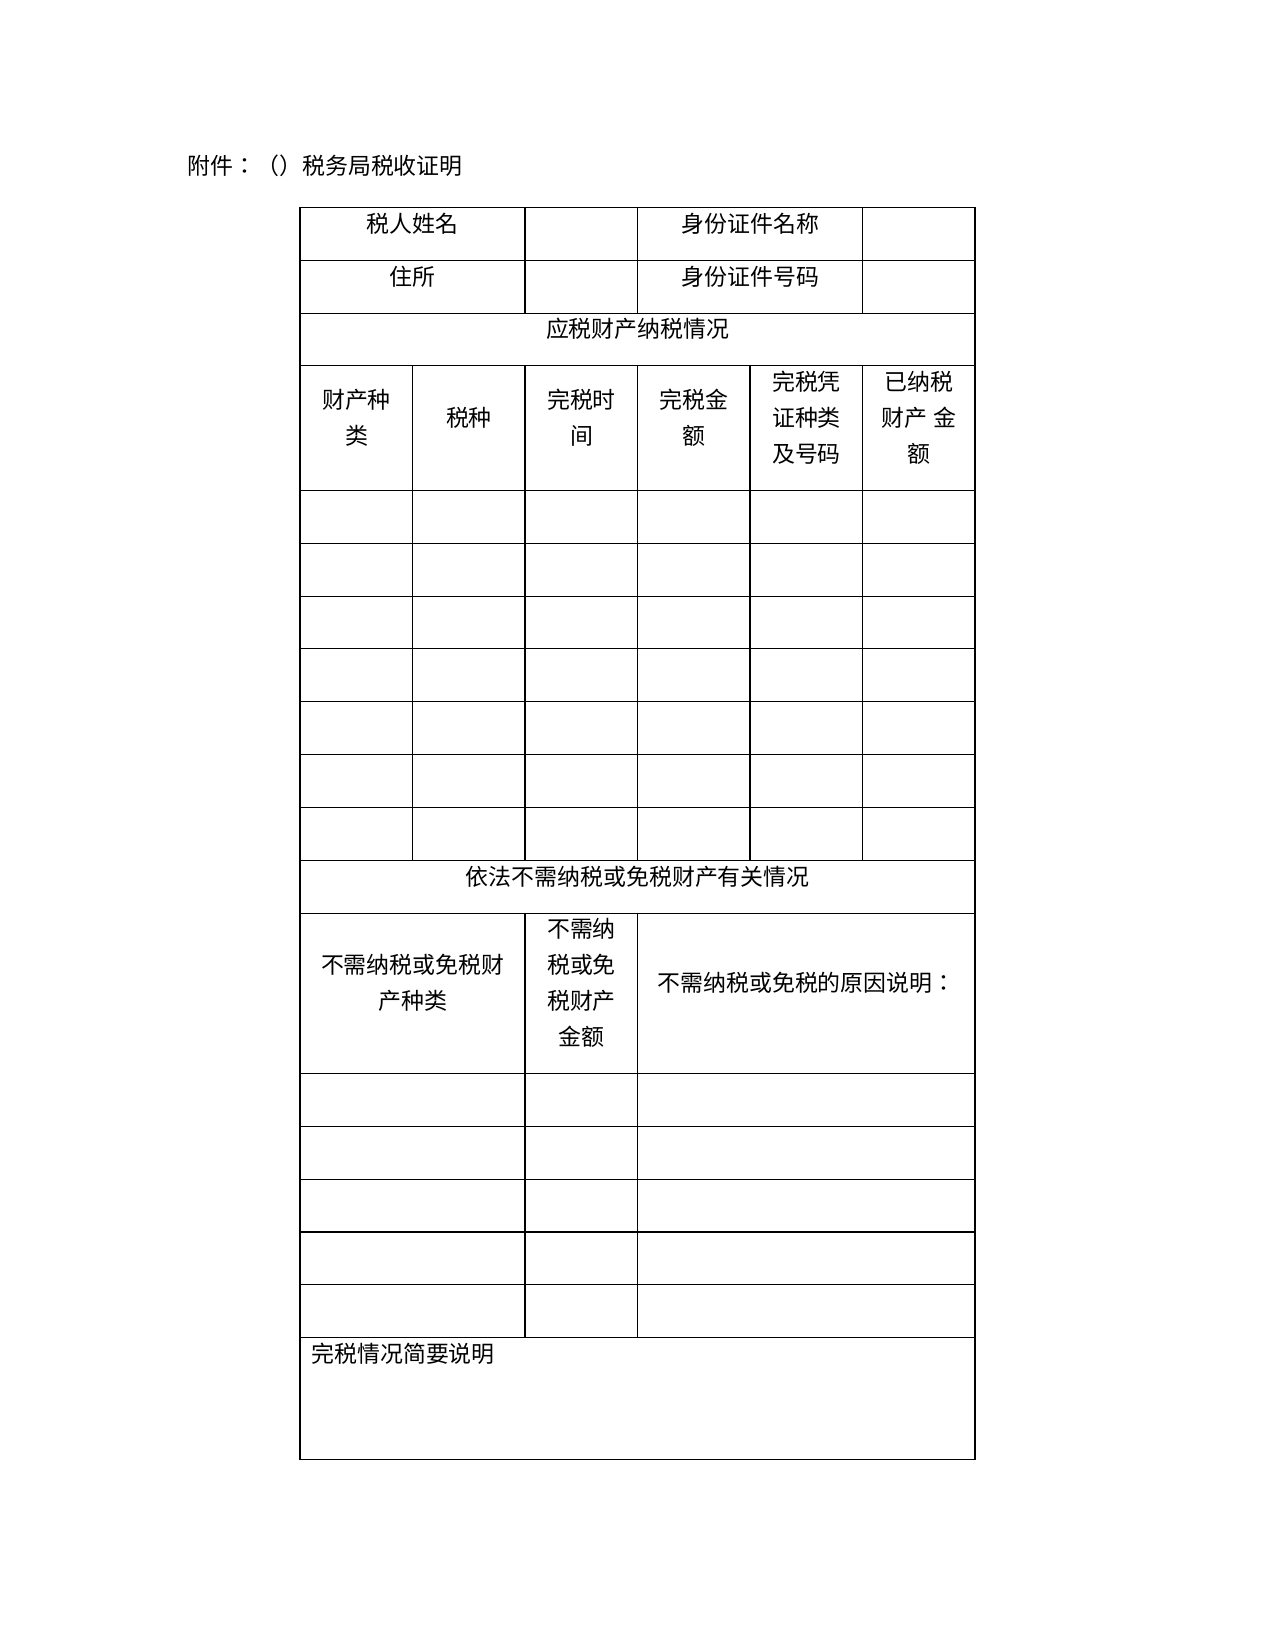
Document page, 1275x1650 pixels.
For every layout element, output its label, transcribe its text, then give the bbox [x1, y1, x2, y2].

table_cell 依法不需纳税或免税财产有关情况 [301, 861, 974, 912]
table_cell [301, 1180, 524, 1231]
table_cell [638, 1285, 974, 1337]
table_cell [301, 702, 412, 754]
table_cell [526, 702, 637, 754]
table_cell [863, 649, 974, 701]
table_cell [751, 597, 862, 648]
table_cell [413, 491, 524, 543]
table_cell [301, 755, 412, 807]
table_cell [751, 491, 862, 543]
table_cell [413, 755, 524, 807]
table_cell [301, 649, 412, 701]
table_cell [751, 649, 862, 701]
table_cell 不需纳税或免税的原因说明： [638, 914, 974, 1073]
text 附件：（）税务局税收证明 [187, 150, 1087, 181]
table_cell [526, 1285, 637, 1337]
table_cell 税种 [413, 366, 524, 490]
table_cell [413, 597, 524, 648]
table_cell [413, 702, 524, 754]
table_cell [863, 808, 974, 859]
table_cell [638, 491, 749, 543]
table_cell [638, 544, 749, 596]
table_cell [526, 544, 637, 596]
table_cell [751, 544, 862, 596]
table_cell [413, 544, 524, 596]
table_cell [638, 808, 749, 859]
table_cell [301, 808, 412, 859]
table_cell [638, 649, 749, 701]
table_cell [638, 1233, 974, 1284]
table_cell [301, 1074, 524, 1126]
table_header 税人姓名 [301, 208, 524, 259]
table_cell [413, 808, 524, 859]
table_cell 完税时间 [526, 366, 637, 490]
table_cell [863, 755, 974, 807]
table_header [863, 208, 974, 259]
table_cell [526, 649, 637, 701]
table_cell [526, 755, 637, 807]
table_cell [526, 1180, 637, 1231]
table_cell 已纳税财产 金额 [863, 366, 974, 490]
table_cell [301, 491, 412, 543]
table_header 身份证件名称 [638, 208, 862, 259]
table_cell [751, 755, 862, 807]
table_cell [526, 1127, 637, 1179]
table_cell 身份证件号码 [638, 261, 862, 312]
table_cell 不需纳税或免税财产金额 [526, 914, 637, 1073]
table_cell [526, 261, 637, 312]
table_cell [301, 597, 412, 648]
table_cell [301, 1285, 524, 1337]
table_cell [863, 702, 974, 754]
table_cell [751, 808, 862, 859]
table_cell 完税凭证种类 及号码 [751, 366, 862, 490]
table_cell [863, 491, 974, 543]
table_cell 完税金额 [638, 366, 749, 490]
table_cell 应税财产纳税情况 [301, 314, 974, 365]
table_cell [863, 261, 974, 312]
table_cell 完税情况简要说明 [301, 1338, 974, 1459]
table_cell [863, 597, 974, 648]
table_cell [638, 755, 749, 807]
table_header [526, 208, 637, 259]
table_cell [863, 544, 974, 596]
table_cell [301, 1127, 524, 1179]
table_cell [638, 1074, 974, 1126]
table_cell [526, 808, 637, 859]
table_cell [526, 597, 637, 648]
table_cell [638, 702, 749, 754]
table_cell [301, 544, 412, 596]
table_cell [526, 491, 637, 543]
table_cell 不需纳税或免税财产种类 [301, 914, 524, 1073]
table_cell [301, 1233, 524, 1284]
table_cell [638, 597, 749, 648]
table_cell [526, 1233, 637, 1284]
table_cell [413, 649, 524, 701]
table_cell [638, 1180, 974, 1231]
table_cell [526, 1074, 637, 1126]
table_cell [751, 702, 862, 754]
table_cell [638, 1127, 974, 1179]
table_cell 住所 [301, 261, 524, 312]
table_cell 财产种类 [301, 366, 412, 490]
